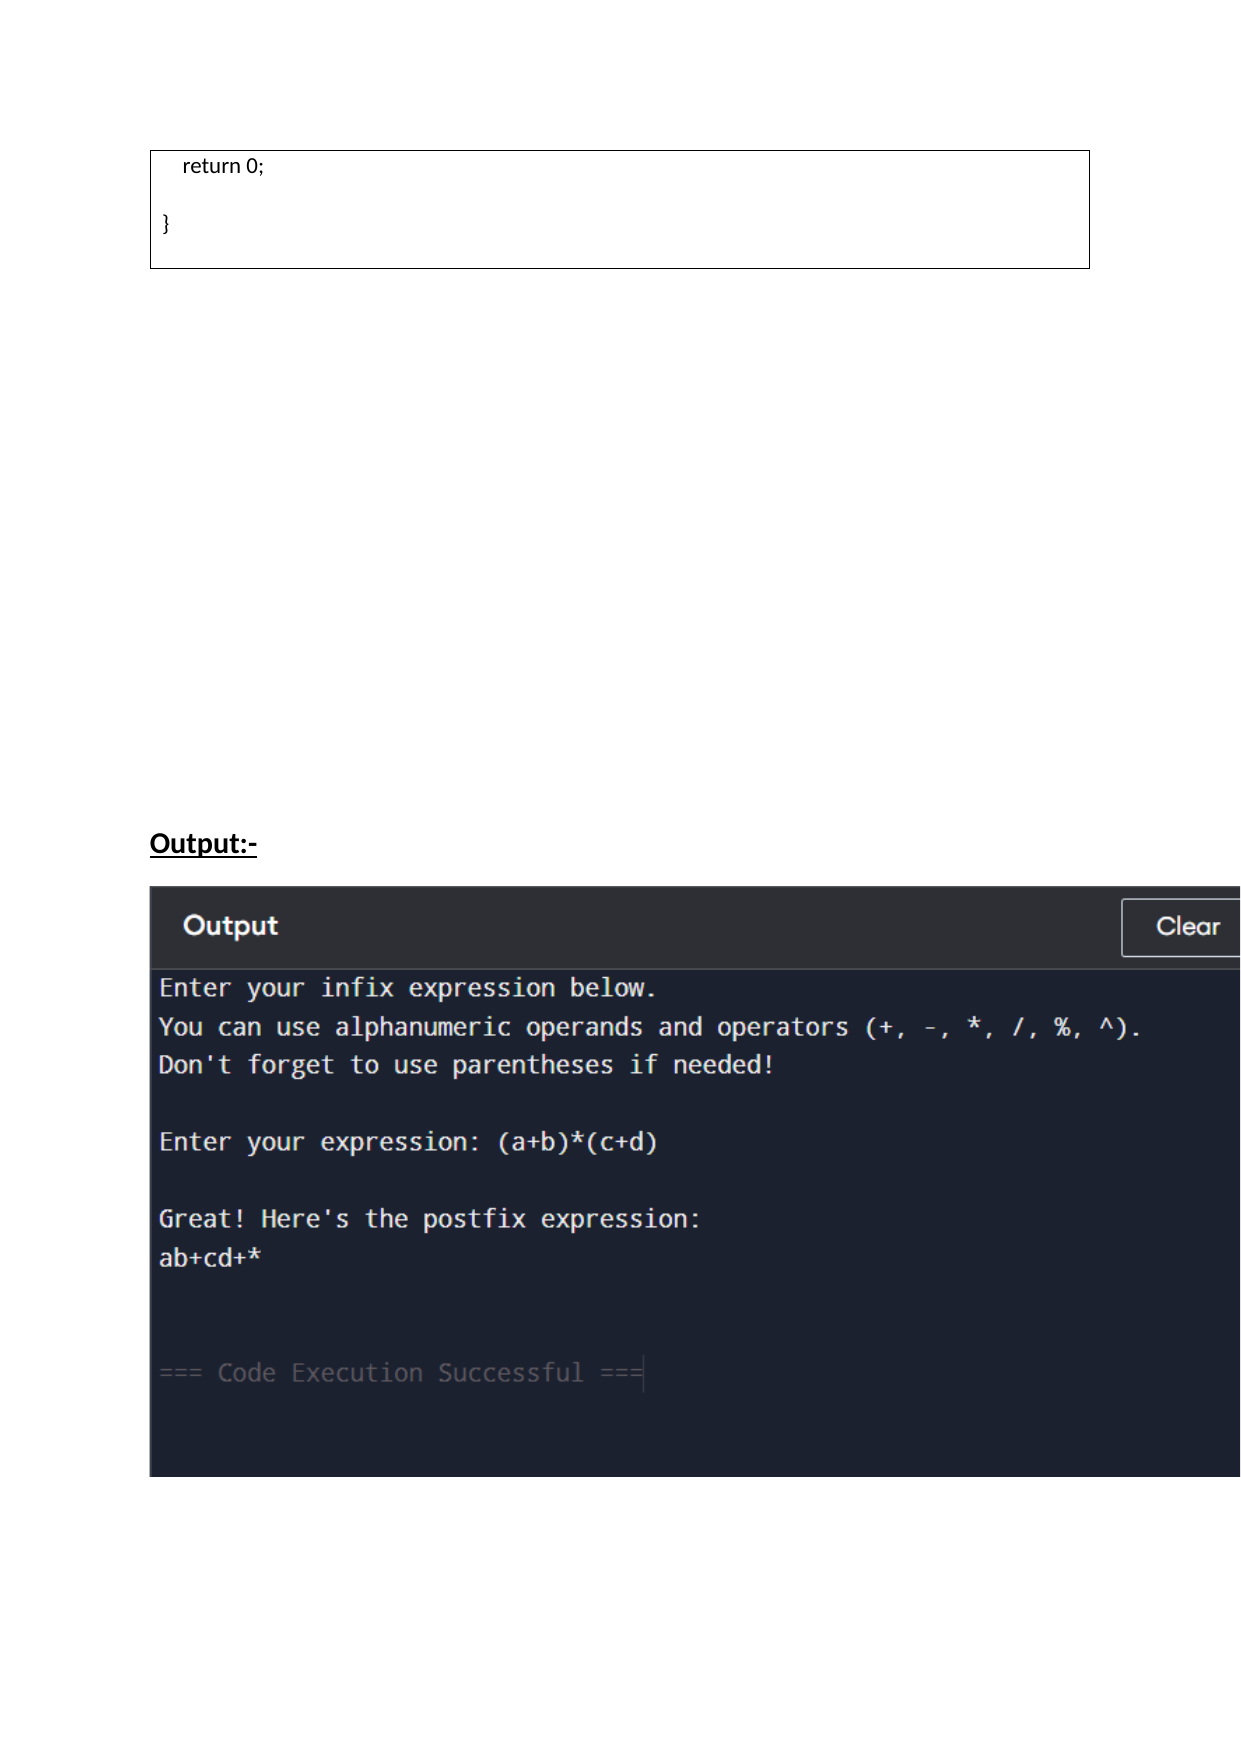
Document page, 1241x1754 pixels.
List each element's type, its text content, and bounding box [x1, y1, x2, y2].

text Output:- [149, 824, 1090, 861]
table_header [151, 151, 1089, 268]
picture [149, 886, 1241, 1477]
